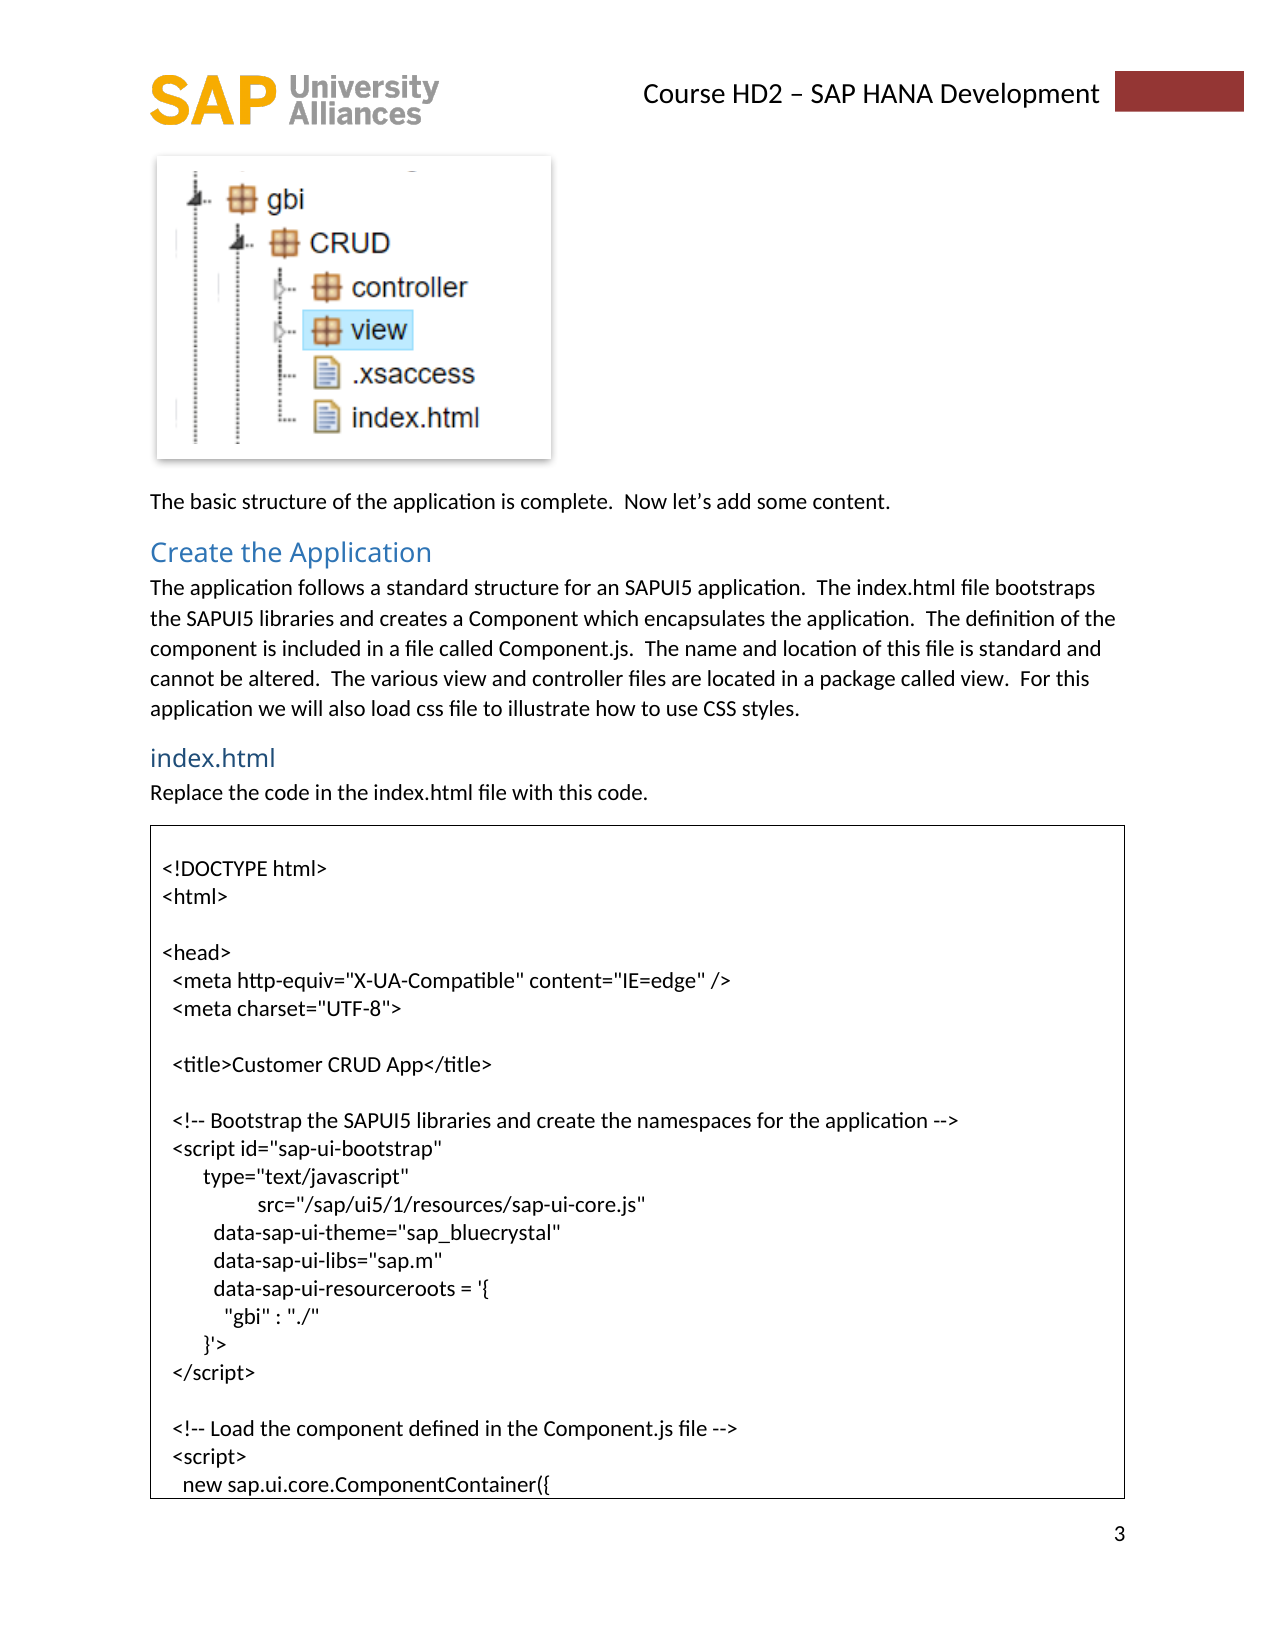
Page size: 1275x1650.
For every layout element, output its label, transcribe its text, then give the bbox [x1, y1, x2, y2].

picture [150, 75, 440, 125]
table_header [151, 826, 1124, 1498]
text The basic structure of the application is complete. Now let’s add some content. [150, 487, 1125, 515]
text The application follows a standard structure for an SAPUI5 application. The index.html file bootstraps the SAPUI5 libraries and creates a Component which encapsulates the application. The definition of the component is included in a file called Component.js. The name and location of this file is standard and cannot be altered. The various view and controller files are located in a package called view. For this application we will also load css file to illustrate how to use CSS styles. [150, 573, 1125, 722]
picture [172, 171, 536, 444]
text Replace the code in the index.html file with this code. [150, 778, 1125, 806]
subtitle index.html [150, 741, 1125, 775]
subtitle Create the Application [150, 534, 1125, 571]
